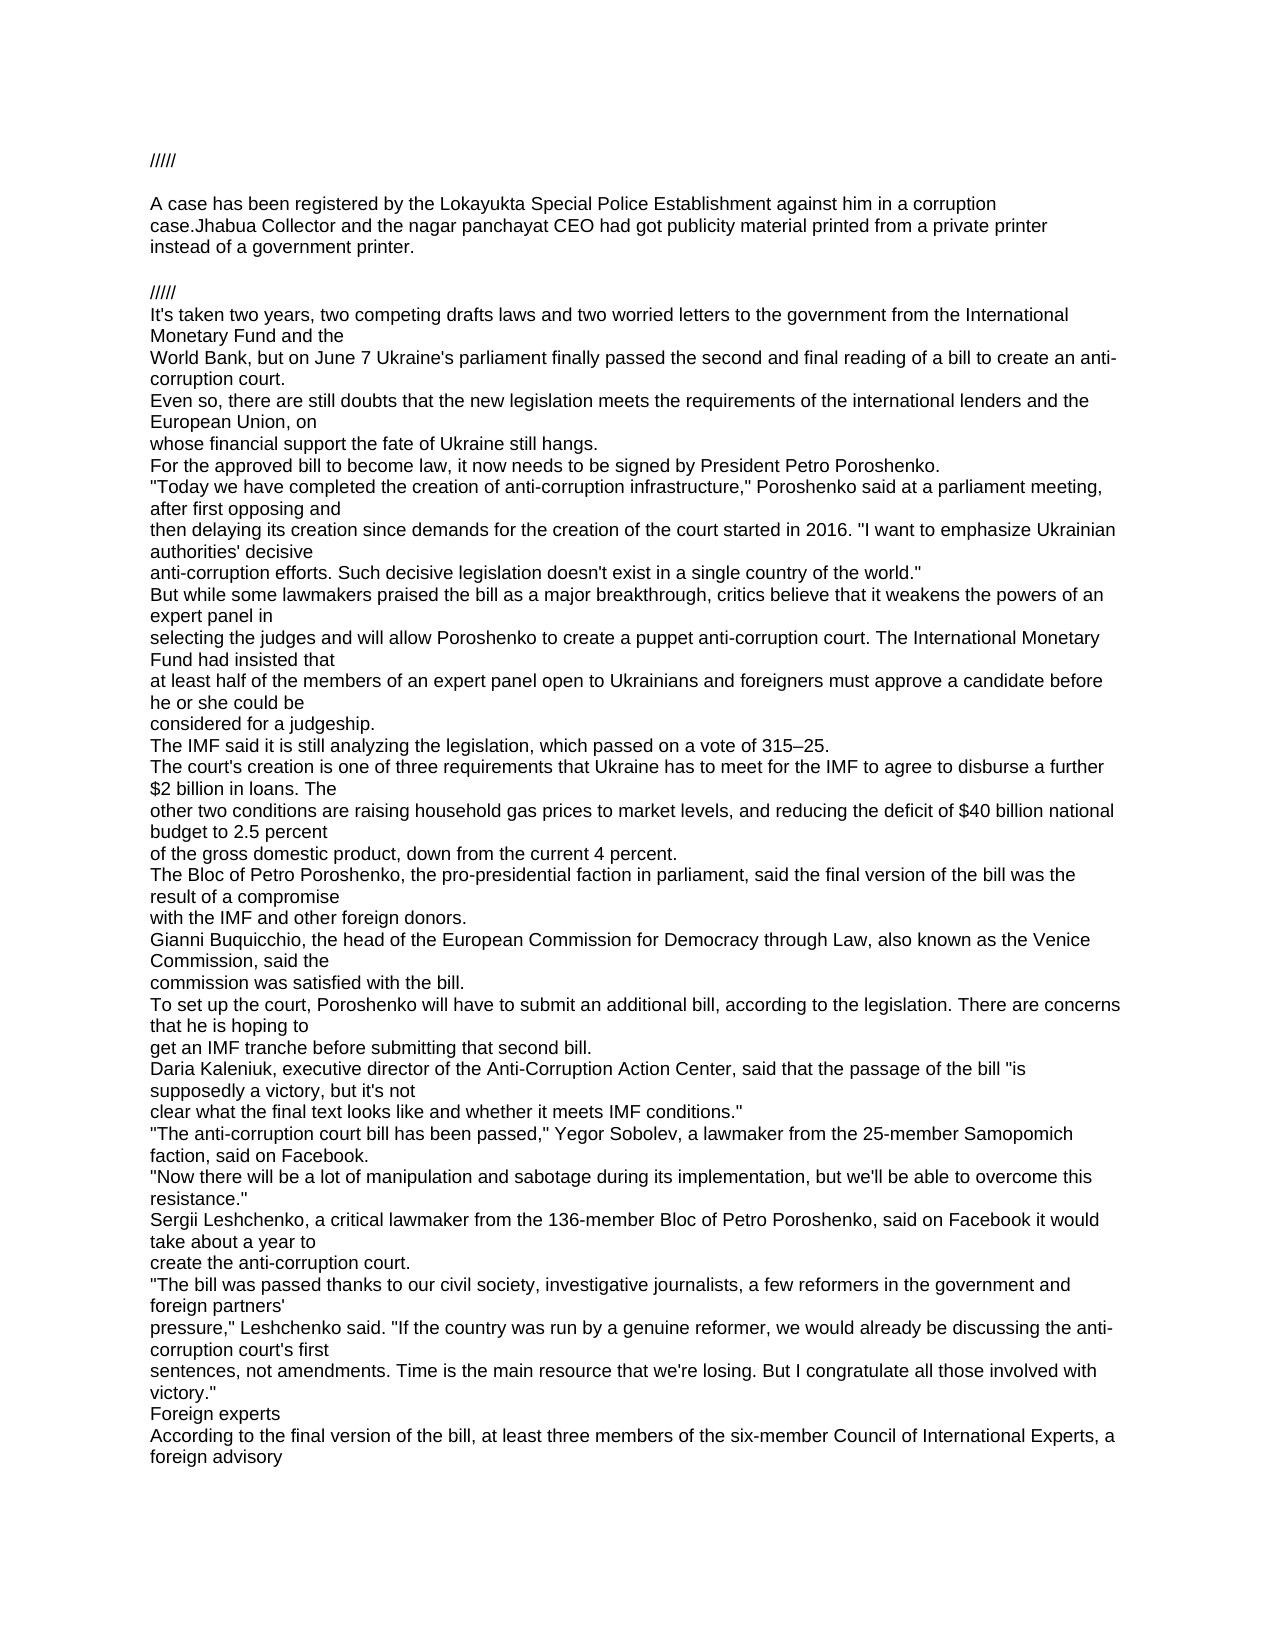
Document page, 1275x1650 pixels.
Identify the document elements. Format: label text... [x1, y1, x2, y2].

text For the approved bill to become law, it now needs to be signed by President Petro Poroshenko. [150, 454, 1125, 476]
text instead of a government printer. [150, 236, 1125, 258]
text then delaying its creation since demands for the creation of the court started in 2016. "I want to emphasize Ukrainian authorities' decisive [150, 519, 1125, 562]
text It's taken two years, two competing drafts laws and two worried letters to the government from the International Monetary Fund and the [150, 303, 1125, 347]
text with the IMF and other foreign donors. [150, 907, 1125, 929]
text World Bank, but on June 7 Ukraine's parliament finally passed the second and final reading of a bill to create an anti-corruption court. [150, 347, 1125, 390]
text selecting the judges and will allow Poroshenko to create a puppet anti-corruption court. The International Monetary Fund had insisted that [150, 627, 1125, 670]
text The IMF said it is still analyzing the legislation, which passed on a vote of 315–25. [150, 735, 1125, 756]
text at least half of the members of an expert panel open to Ukrainians and foreigners must approve a candidate before he or she could be [150, 670, 1125, 713]
text A case has been registered by the Lokayukta Special Police Establishment against him in a corruption [150, 193, 1125, 215]
text case.Jhabua Collector and the nagar panchayat CEO had got publicity material printed from a private printer [150, 215, 1125, 236]
text pressure," Leshchenko said. "If the country was run by a genuine reformer, we would already be discussing the anti-corruption court's first [150, 1317, 1125, 1360]
text clear what the final text looks like and whether it meets IMF conditions." [150, 1101, 1125, 1123]
text The Bloc of Petro Poroshenko, the pro-presidential faction in parliament, said the final version of the bill was the result of a compromise [150, 864, 1125, 907]
text other two conditions are raising household gas prices to market levels, and reducing the deficit of $40 billion national budget to 2.5 percent [150, 799, 1125, 842]
text Foreign experts [150, 1403, 1125, 1425]
text whose financial support the fate of Ukraine still hangs. [150, 433, 1125, 454]
text ///// [150, 150, 1125, 172]
text Even so, there are still doubts that the new legislation meets the requirements of the international lenders and the European Union, on [150, 390, 1125, 433]
text Daria Kaleniuk, executive director of the Anti-Corruption Action Center, said that the passage of the bill "is supposedly a victory, but it's not [150, 1058, 1125, 1101]
text create the anti-corruption court. [150, 1252, 1125, 1274]
text anti-corruption efforts. Such decisive legislation doesn't exist in a single country of the world." [150, 562, 1125, 584]
text "The anti-corruption court bill has been passed," Yegor Sobolev, a lawmaker from the 25-member Samopomich faction, said on Facebook. [150, 1123, 1125, 1166]
text "The bill was passed thanks to our civil society, investigative journalists, a few reformers in the government and foreign partners' [150, 1274, 1125, 1317]
text ///// [150, 282, 1125, 303]
text get an IMF tranche before submitting that second bill. [150, 1037, 1125, 1058]
text "Now there will be a lot of manipulation and sabotage during its implementation, but we'll be able to overcome this resistance." [150, 1166, 1125, 1209]
text commission was satisfied with the bill. [150, 972, 1125, 993]
text The court's creation is one of three requirements that Ukraine has to meet for the IMF to agree to disburse a further $2 billion in loans. The [150, 756, 1125, 799]
text Sergii Leshchenko, a critical lawmaker from the 136-member Bloc of Petro Poroshenko, said on Facebook it would take about a year to [150, 1209, 1125, 1252]
text According to the final version of the bill, at least three members of the six-member Council of International Experts, a foreign advisory [150, 1425, 1125, 1468]
text "Today we have completed the creation of anti-corruption infrastructure," Poroshenko said at a parliament meeting, after first opposing and [150, 476, 1125, 519]
text Gianni Buquicchio, the head of the European Commission for Democracy through Law, also known as the Venice Commission, said the [150, 929, 1125, 972]
text But while some lawmakers praised the bill as a major breakthrough, critics believe that it weakens the powers of an expert panel in [150, 584, 1125, 627]
text To set up the court, Poroshenko will have to submit an additional bill, according to the legislation. There are concerns that he is hoping to [150, 993, 1125, 1037]
text sentences, not amendments. Time is the main resource that we're losing. But I congratulate all those involved with victory." [150, 1360, 1125, 1403]
text of the gross domestic product, down from the current 4 percent. [150, 842, 1125, 864]
text considered for a judgeship. [150, 713, 1125, 735]
